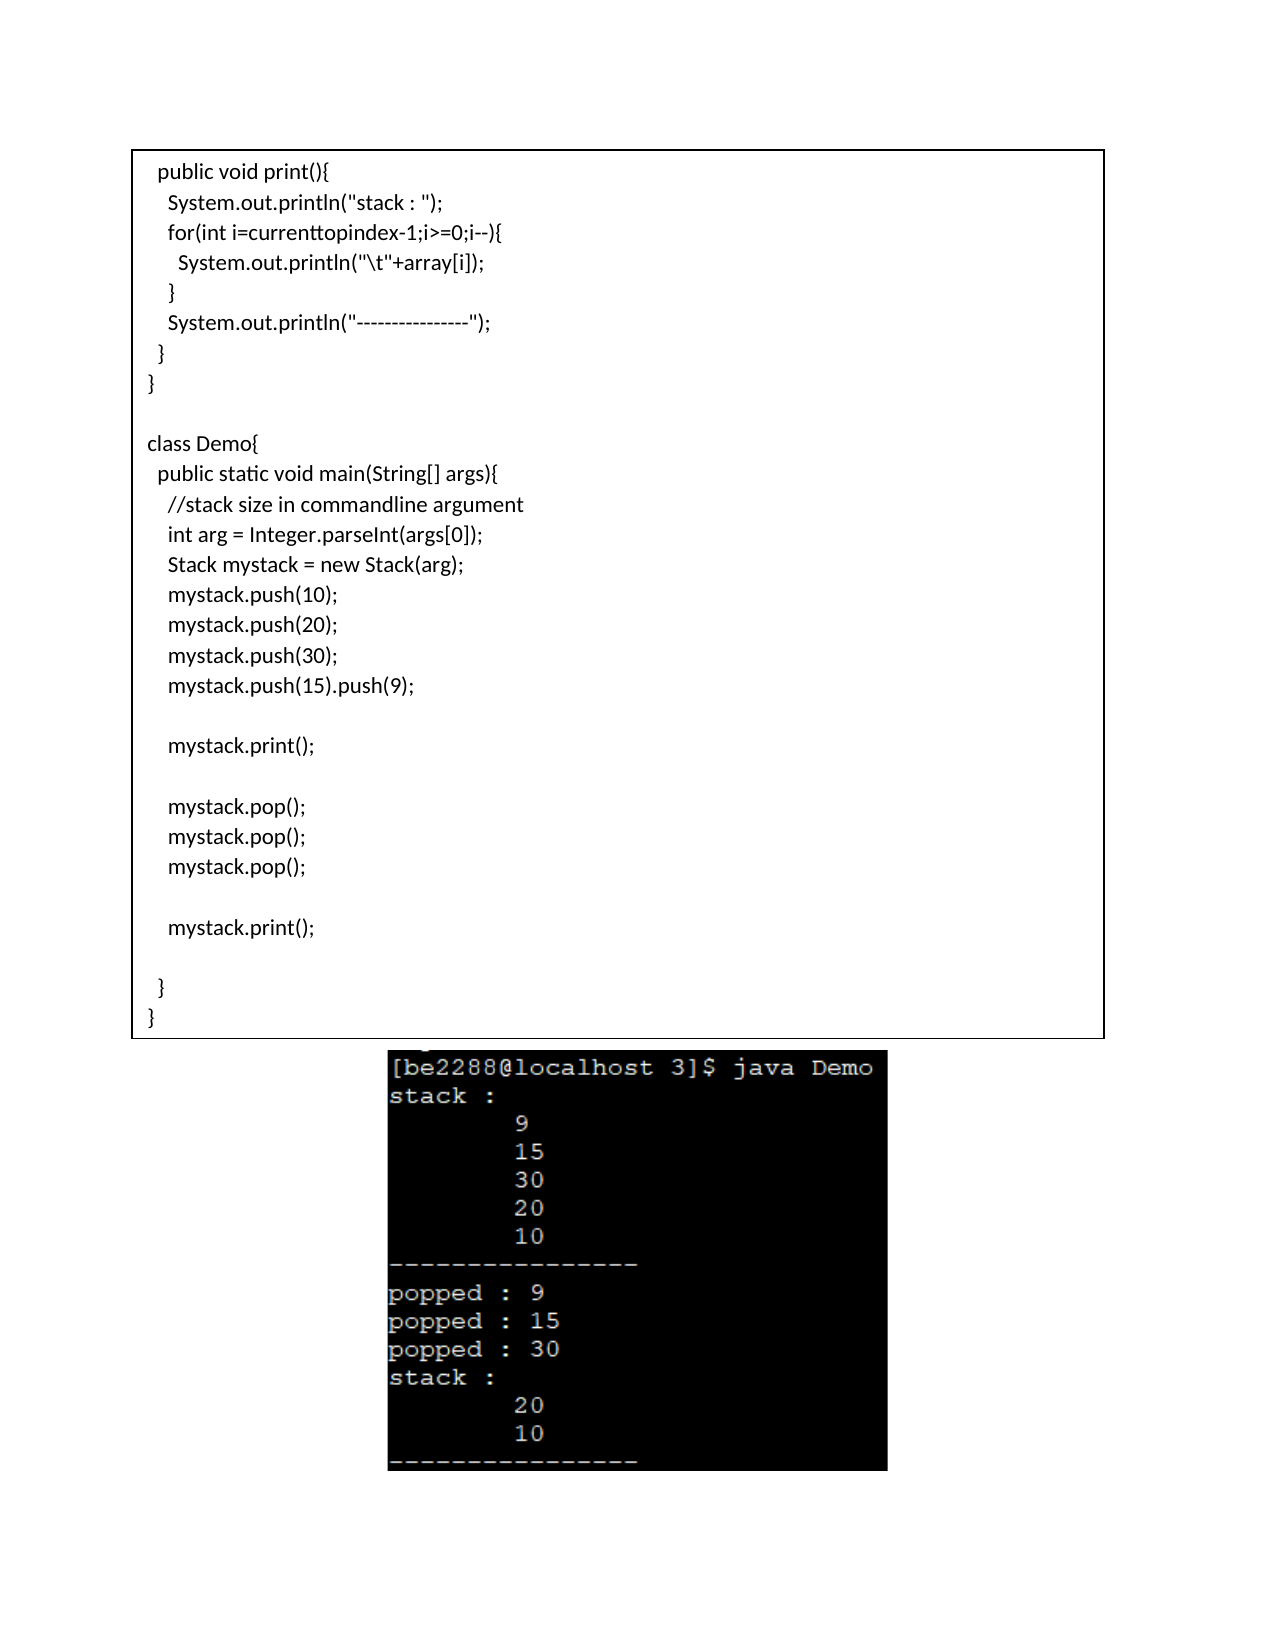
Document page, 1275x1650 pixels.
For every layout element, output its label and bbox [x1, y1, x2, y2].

picture [387, 1050, 888, 1471]
